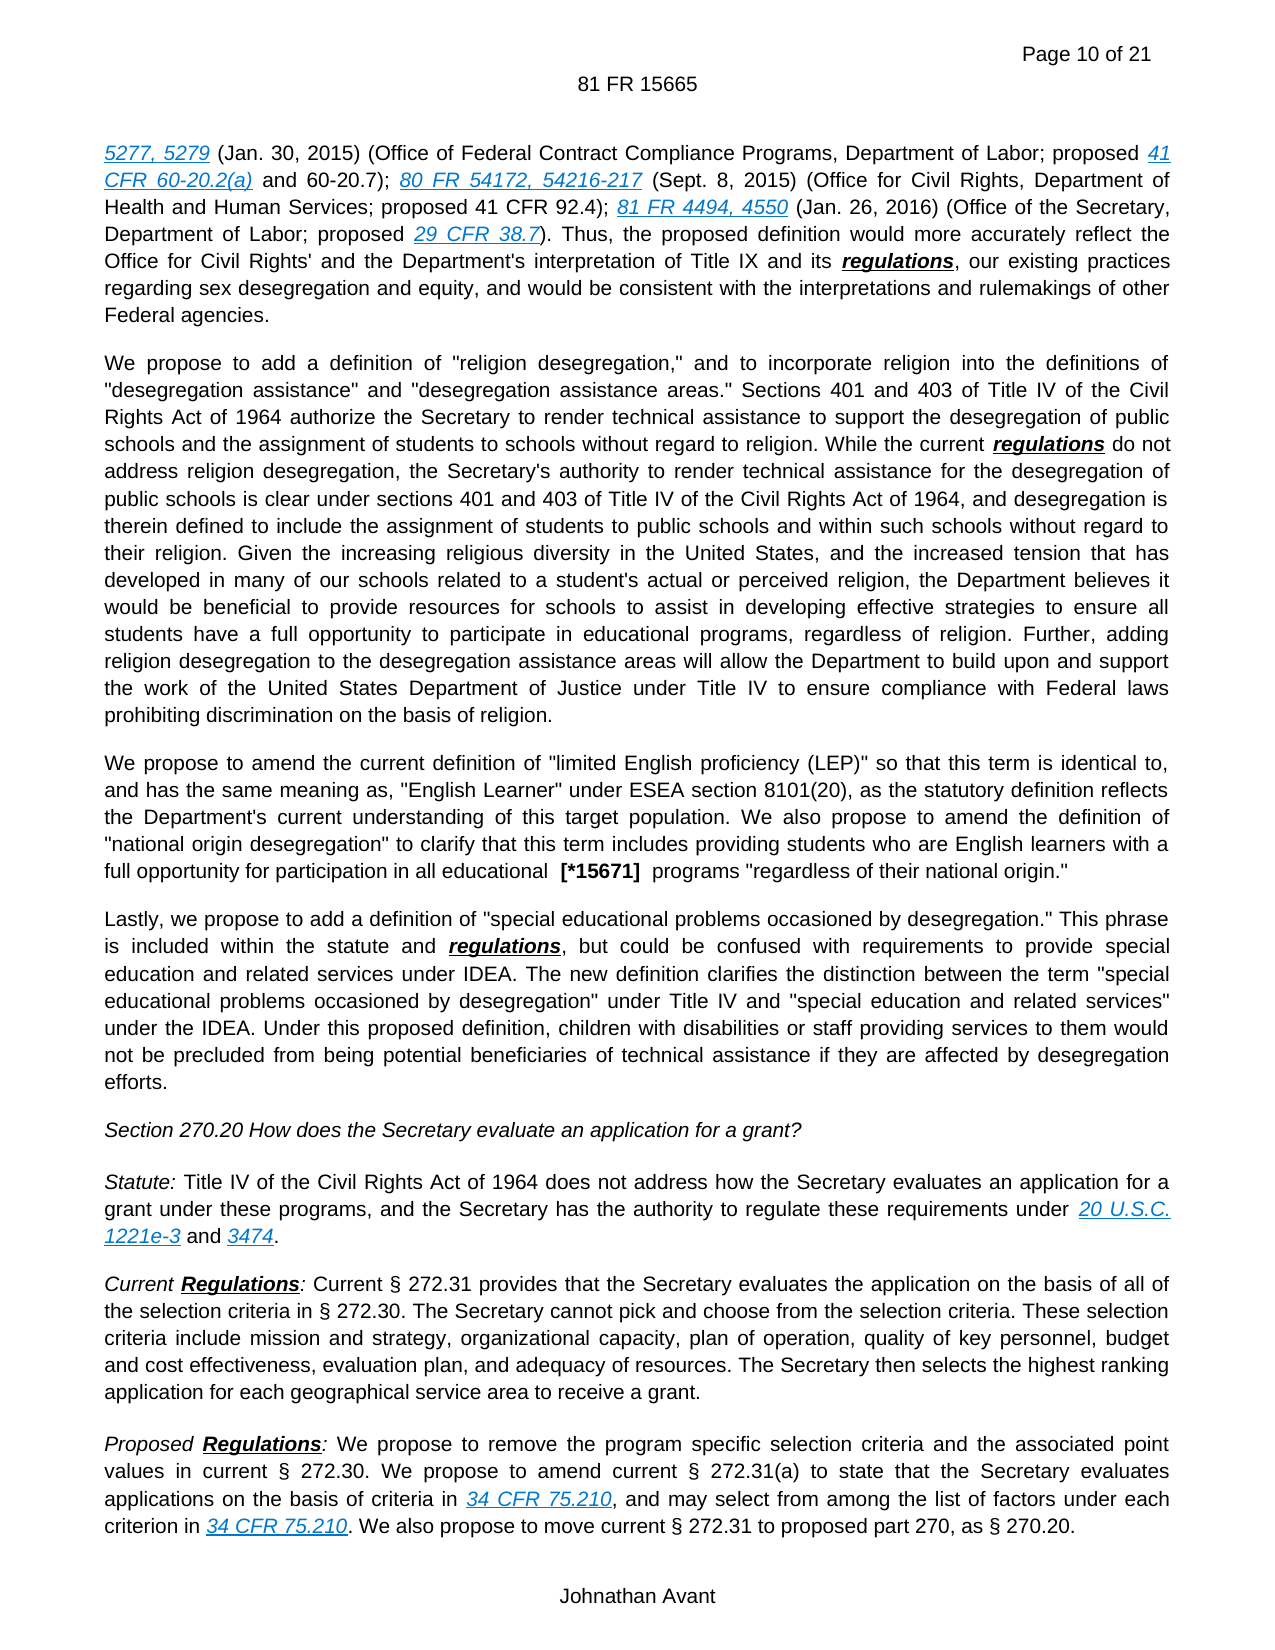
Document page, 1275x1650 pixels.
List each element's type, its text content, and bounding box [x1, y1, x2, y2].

text We propose to add a definition of "religion desegregation," and to incorporate religion into the definitions of "desegregation assistance" and "desegregation assistance areas." Sections 401 and 403 of Title IV of the Civil Rights Act of 1964 authorize the Secretary to render technical assistance to support the desegregation of public schools and the assignment of students to schools without regard to religion. While the current regulations do not address religion desegregation, the Secretary's authority to render technical assistance for the desegregation of public schools is clear under sections 401 and 403 of Title IV of the Civil Rights Act of 1964, and desegregation is therein defined to include the assignment of students to public schools and within such schools without regard to their religion. Given the increasing religious diversity in the United States, and the increased tension that has developed in many of our schools related to a student's actual or perceived religion, the Department believes it would be beneficial to provide resources for schools to assist in developing effective strategies to ensure all students have a full opportunity to participate in educational programs, regardless of religion. Further, adding religion desegregation to the desegregation assistance areas will allow the Department to build upon and support the work of the United States Department of Justice under Title IV to ensure compliance with Federal laws prohibiting discrimination on the basis of religion. [104, 348, 1171, 727]
text Statute: Title IV of the Civil Rights Act of 1964 does not address how the Secretary evaluates an application for a grant under these programs, and the Secretary has the authority to regulate these requirements under 20 U.S.C. 1221e-3 and 3474. [104, 1167, 1171, 1248]
text Proposed Regulations: We propose to remove the program specific selection criteria and the associated point values in current § 272.30. We propose to amend current § 272.31(a) to state that the Secretary evaluates applications on the basis of criteria in 34 CFR 75.210, and may select from among the list of factors under each criterion in 34 CFR 75.210. We also propose to move current § 272.31 to proposed part 270, as § 270.20. [104, 1429, 1171, 1537]
text Lastly, we propose to add a definition of "special educational problems occasioned by desegregation." This phrase is included within the statute and regulations, but could be confused with requirements to provide special education and related services under IDEA. The new definition clarifies the distinction between the term "special educational problems occasioned by desegregation" under Title IV and "special education and related services" under the IDEA. Under this proposed definition, children with disabilities or staff providing services to them would not be precluded from being potential beneficiaries of technical assistance if they are affected by desegregation efforts. [104, 904, 1171, 1094]
text Current Regulations: Current § 272.31 provides that the Secretary evaluates the application on the basis of all of the selection criteria in § 272.30. The Secretary cannot pick and choose from the selection criteria. These selection criteria include mission and strategy, organizational capacity, plan of operation, quality of key personnel, budget and cost effectiveness, evaluation plan, and adequacy of resources. The Secretary then selects the highest ranking application for each geographical service area to receive a grant. [104, 1269, 1171, 1404]
text Section 270.20 How does the Secretary evaluate an application for a grant? [104, 1114, 1171, 1142]
text We propose to amend the current definition of "limited English proficiency (LEP)" so that this term is identical to, and has the same meaning as, "English Learner" under ESEA section 8101(20), as the statutory definition reflects the Department's current understanding of this target population. We also propose to amend the definition of "national origin desegregation" to clarify that this term includes providing students who are English learners with a full opportunity for participation in all educational [*15671] programs "regardless of their national origin." [104, 748, 1171, 883]
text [104, 137, 1171, 327]
